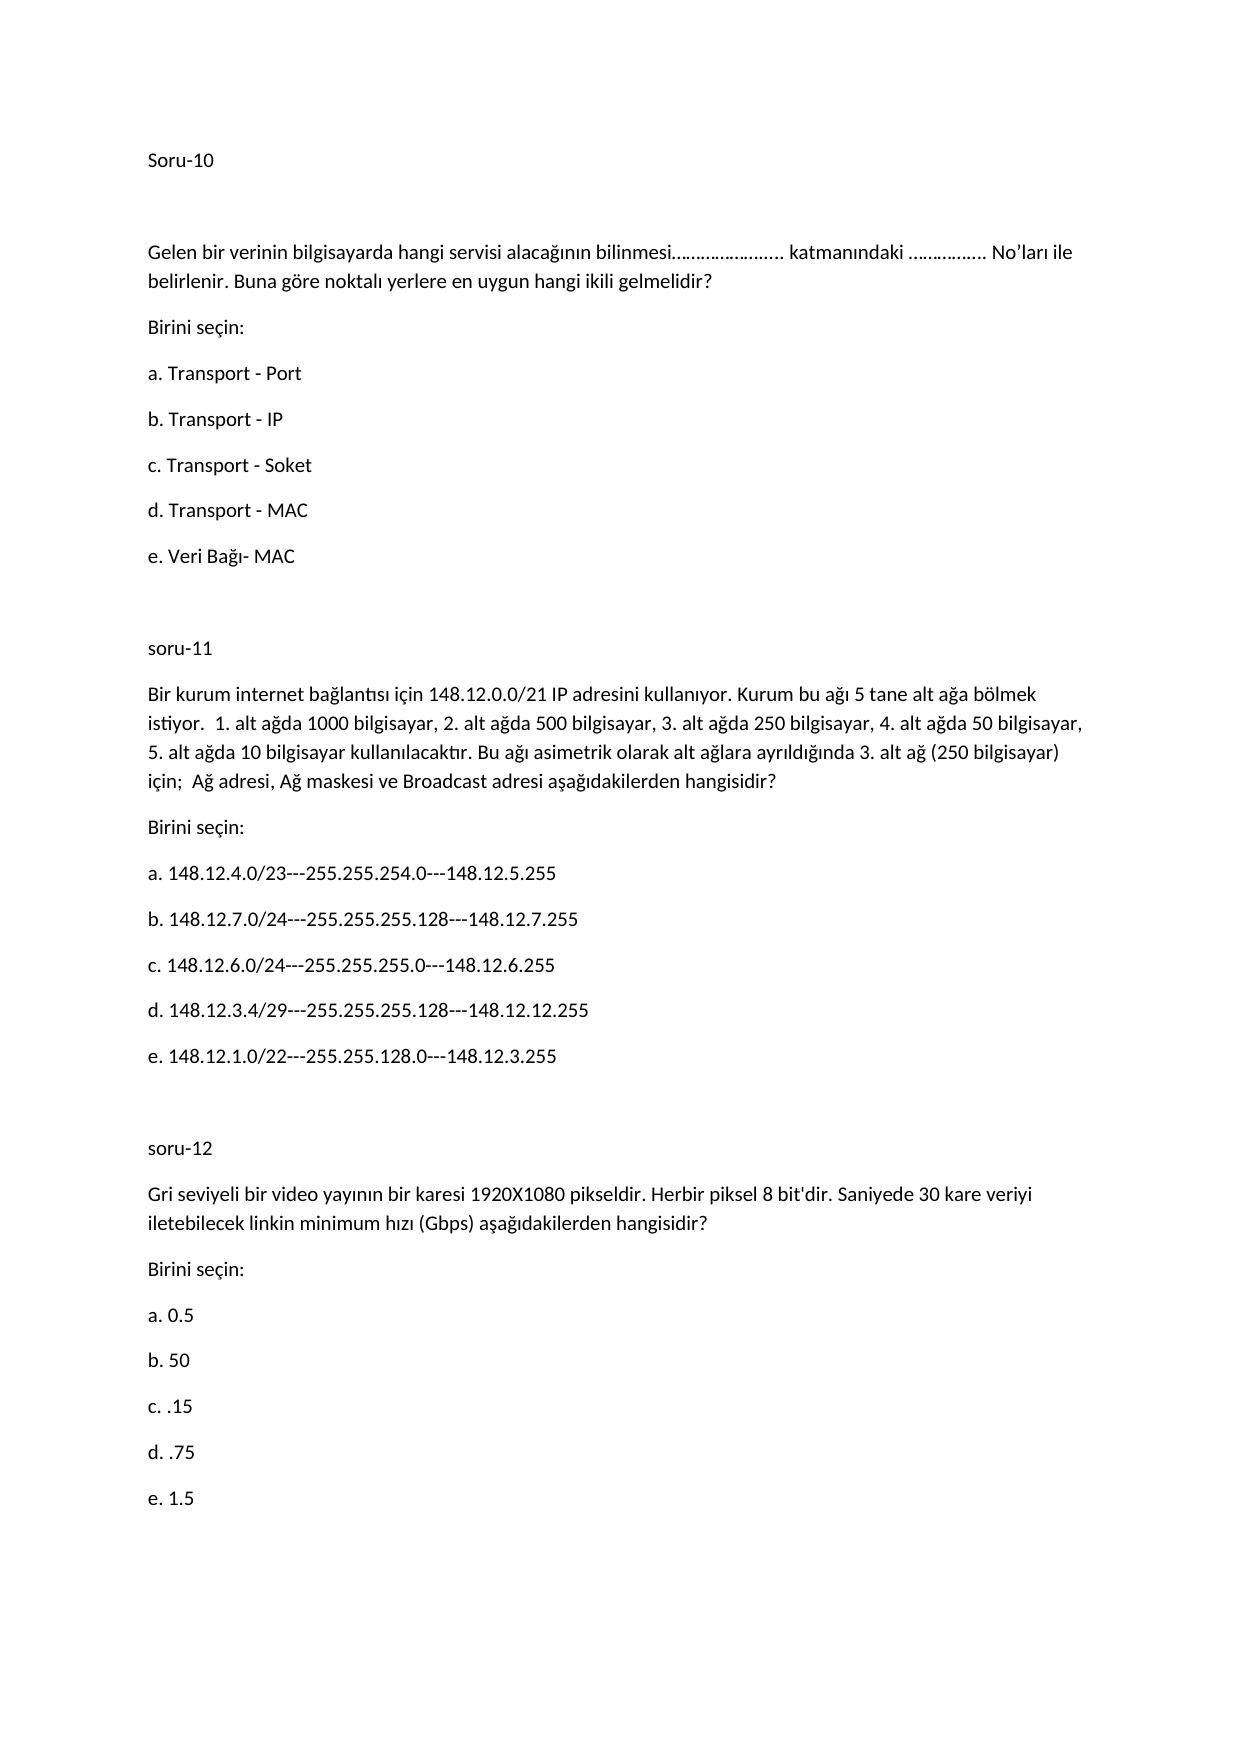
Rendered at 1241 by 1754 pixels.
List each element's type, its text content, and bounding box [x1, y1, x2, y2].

text b. Transport - IP [148, 406, 1093, 431]
text b. 50 [148, 1348, 1093, 1373]
text Birini seçin: [148, 1256, 1093, 1281]
text a. Transport - Port [148, 360, 1093, 386]
text e. 1.5 [148, 1485, 1093, 1511]
text c. Transport - Soket [148, 452, 1093, 477]
text Birini seçin: [148, 314, 1093, 340]
text a. 148.12.4.0/23---255.255.254.0---148.12.5.255 [148, 860, 1093, 886]
text d. 148.12.3.4/29---255.255.255.128---148.12.12.255 [148, 998, 1093, 1023]
text d. Transport - MAC [148, 498, 1093, 523]
text d. .75 [148, 1439, 1093, 1465]
text Bir kurum internet bağlantısı için 148.12.0.0/21 IP adresini kullanıyor. Kurum bu ağı 5 tane alt ağa bölmek istiyor. 1. alt ağda 1000 bilgisayar, 2. alt ağda 500 bilgisayar, 3. alt ağda 250 bilgisayar, 4. alt ağda 50 bilgisayar, 5. alt ağda 10 bilgisayar kullanılacaktır. Bu ağı asimetrik olarak alt ağlara ayrıldığında 3. alt ağ (250 bilgisayar) için; Ağ adresi, Ağ maskesi ve Broadcast adresi aşağıdakilerden hangisidir? [148, 681, 1093, 794]
text c. 148.12.6.0/24---255.255.255.0---148.12.6.255 [148, 952, 1093, 977]
text Gelen bir verinin bilgisayarda hangi servisi alacağının bilinmesi………………..... katmanındaki ………….... No’ları ile belirlenir. Buna göre noktalı yerlere en uygun hangi ikili gelmelidir? [148, 239, 1093, 294]
text soru-11 [148, 635, 1093, 661]
text a. 0.5 [148, 1302, 1093, 1327]
text b. 148.12.7.0/24---255.255.255.128---148.12.7.255 [148, 906, 1093, 931]
text c. .15 [148, 1393, 1093, 1419]
text Birini seçin: [148, 814, 1093, 840]
text e. Veri Bağı- MAC [148, 543, 1093, 569]
text Gri seviyeli bir video yayının bir karesi 1920X1080 pikseldir. Herbir piksel 8 bit'dir. Saniyede 30 kare veriyi iletebilecek linkin minimum hızı (Gbps) aşağıdakilerden hangisidir? [148, 1181, 1093, 1236]
text Soru-10 [148, 148, 1093, 173]
text soru-12 [148, 1135, 1093, 1161]
text e. 148.12.1.0/22---255.255.128.0---148.12.3.255 [148, 1043, 1093, 1069]
